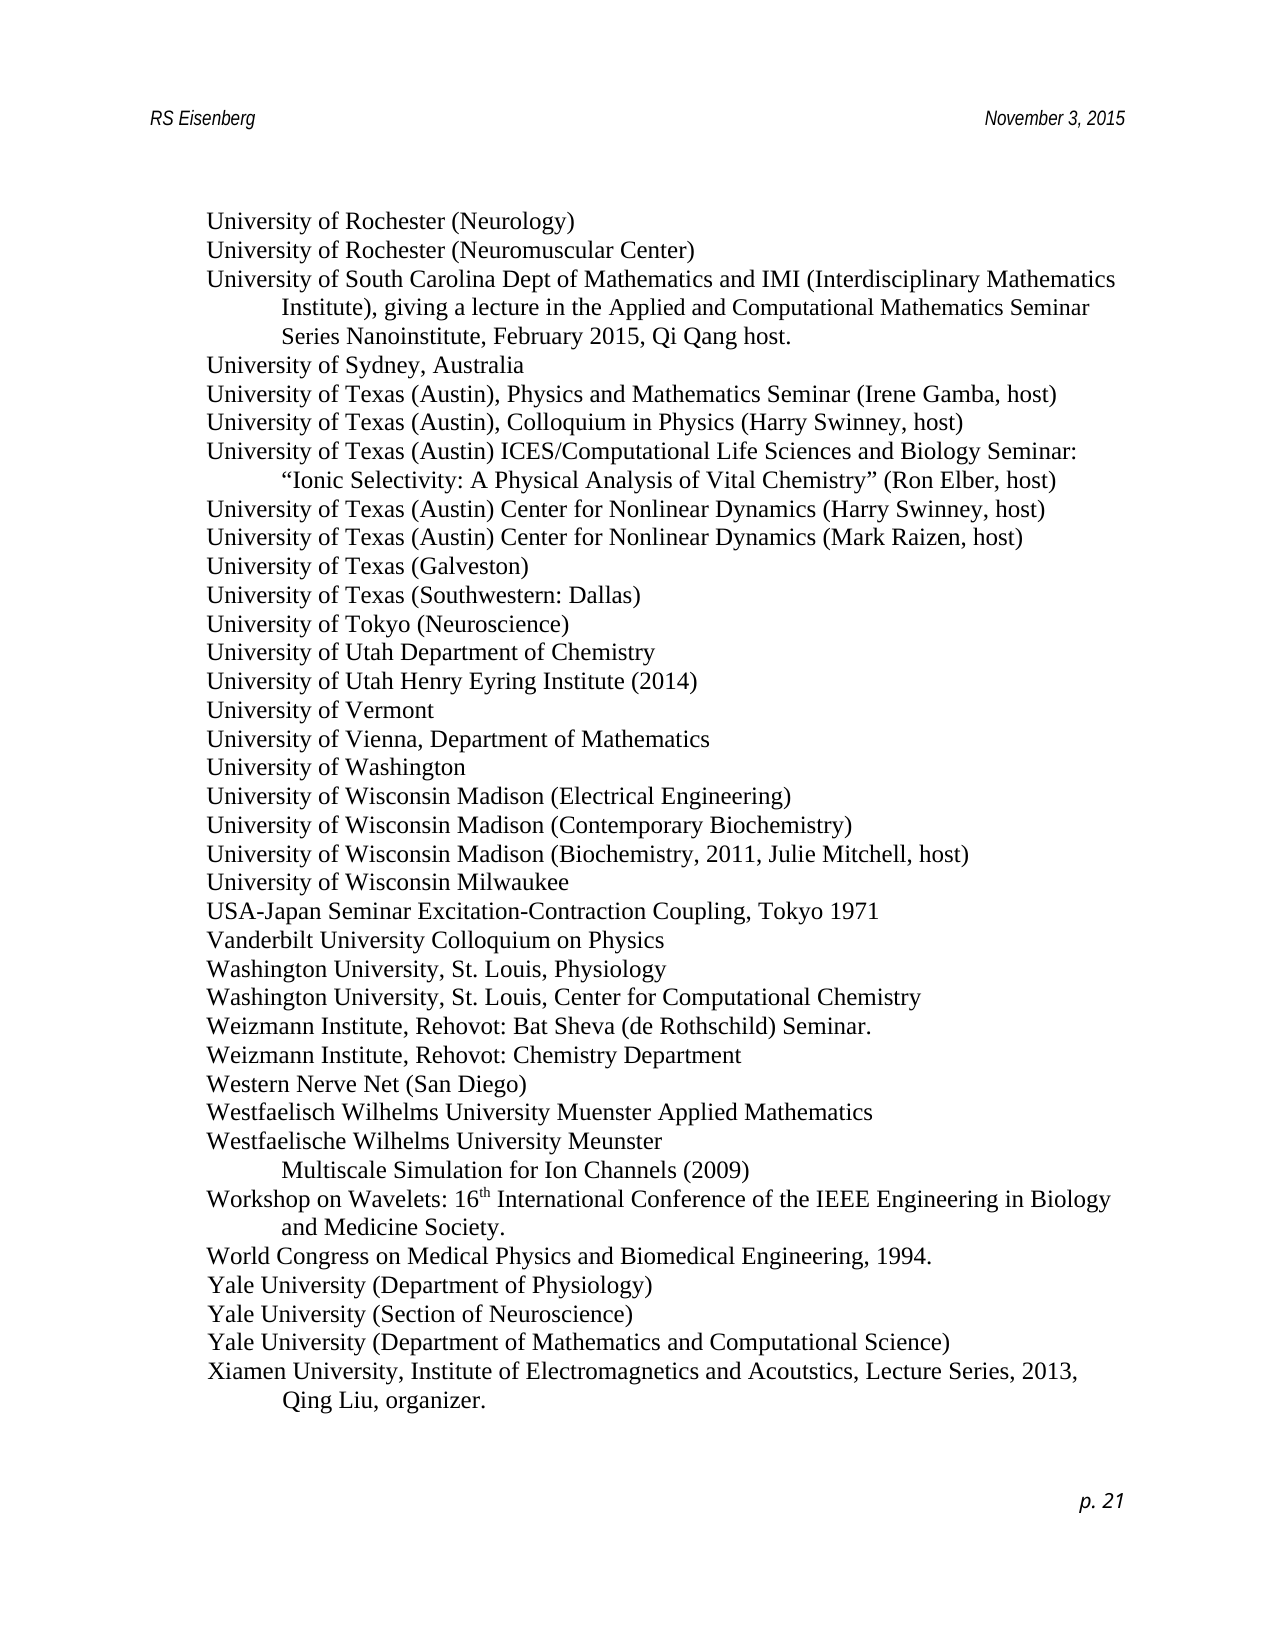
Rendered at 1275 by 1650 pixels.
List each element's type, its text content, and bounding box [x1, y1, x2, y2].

text University of Texas (Southwestern: Dallas) [206, 580, 1125, 609]
text USA-Japan Seminar Excitation-Contraction Coupling, Tokyo 1971 [206, 896, 1125, 925]
text University of Wisconsin Madison (Electrical Engineering) [206, 781, 1125, 810]
text Vanderbilt University Colloquium on Physics [206, 925, 1125, 954]
text University of Vienna, Department of Mathematics [206, 724, 1125, 752]
text University of Washington [206, 752, 1125, 781]
text Yale University (Section of Neuroscience) [207, 1299, 1125, 1327]
text University of Sydney, Australia [206, 350, 1125, 379]
text Yale University (Department of Physiology) [207, 1270, 1125, 1299]
text University of Texas (Austin) Center for Nonlinear Dynamics (Mark Raizen, host) [206, 522, 1125, 551]
text Weizmann Institute, Rehovot: Chemistry Department [206, 1040, 1125, 1069]
text Westfaelisch Wilhelms University Muenster Applied Mathematics [206, 1097, 1125, 1126]
text University of Wisconsin Milwaukee [206, 867, 1125, 896]
text University of Rochester (Neurology) [206, 206, 1125, 235]
text University of Texas (Galveston) [206, 551, 1125, 580]
text University of Utah Henry Eyring Institute (2014) [206, 666, 1125, 695]
text University of Wisconsin Madison (Contemporary Biochemistry) [206, 810, 1125, 839]
text University of Tokyo (Neuroscience) [206, 609, 1125, 637]
text Washington University, St. Louis, Physiology [206, 954, 1125, 982]
text University of Vermont [206, 695, 1125, 724]
text University of Texas (Austin), Physics and Mathematics Seminar (Irene Gamba, host) [206, 379, 1125, 407]
text University of Wisconsin Madison (Biochemistry, 2011, Julie Mitchell, host) [206, 839, 1125, 867]
text Western Nerve Net (San Diego) [206, 1069, 1125, 1097]
text Xiamen University, Institute of Electromagnetics and Acoutstics, Lecture Series, 2013, Qing Liu, organizer. [207, 1356, 1125, 1414]
text World Congress on Medical Physics and Biomedical Engineering, 1994. [206, 1241, 1125, 1270]
text Workshop on Wavelets: 16th International Conference of the IEEE Engineering in Biology and Medicine Society. [206, 1184, 1125, 1241]
text Yale University (Department of Mathematics and Computational Science) [207, 1327, 1125, 1356]
text University of Texas (Austin) Center for Nonlinear Dynamics (Harry Swinney, host) [206, 494, 1125, 522]
text University of Texas (Austin), Colloquium in Physics (Harry Swinney, host) [206, 407, 1125, 436]
text Westfaelische Wilhelms University Meunster Multiscale Simulation for Ion Channels (2009) [206, 1126, 1125, 1184]
text University of South Carolina Dept of Mathematics and IMI (Interdisciplinary Mathematics Institute), giving a lecture in the Applied and Computational Mathematics Seminar Series Nanoinstitute, February 2015, Qi Qang host. [206, 264, 1125, 350]
text University of Rochester (Neuromuscular Center) [206, 235, 1125, 264]
text Weizmann Institute, Rehovot: Bat Sheva (de Rothschild) Seminar. [206, 1011, 1125, 1040]
text University of Texas (Austin) ICES/Computational Life Sciences and Biology Seminar: “Ionic Selectivity: A Physical Analysis of Vital Chemistry” (Ron Elber, host) [206, 436, 1125, 494]
text Washington University, St. Louis, Center for Computational Chemistry [206, 982, 1125, 1011]
text University of Utah Department of Chemistry [206, 637, 1125, 666]
